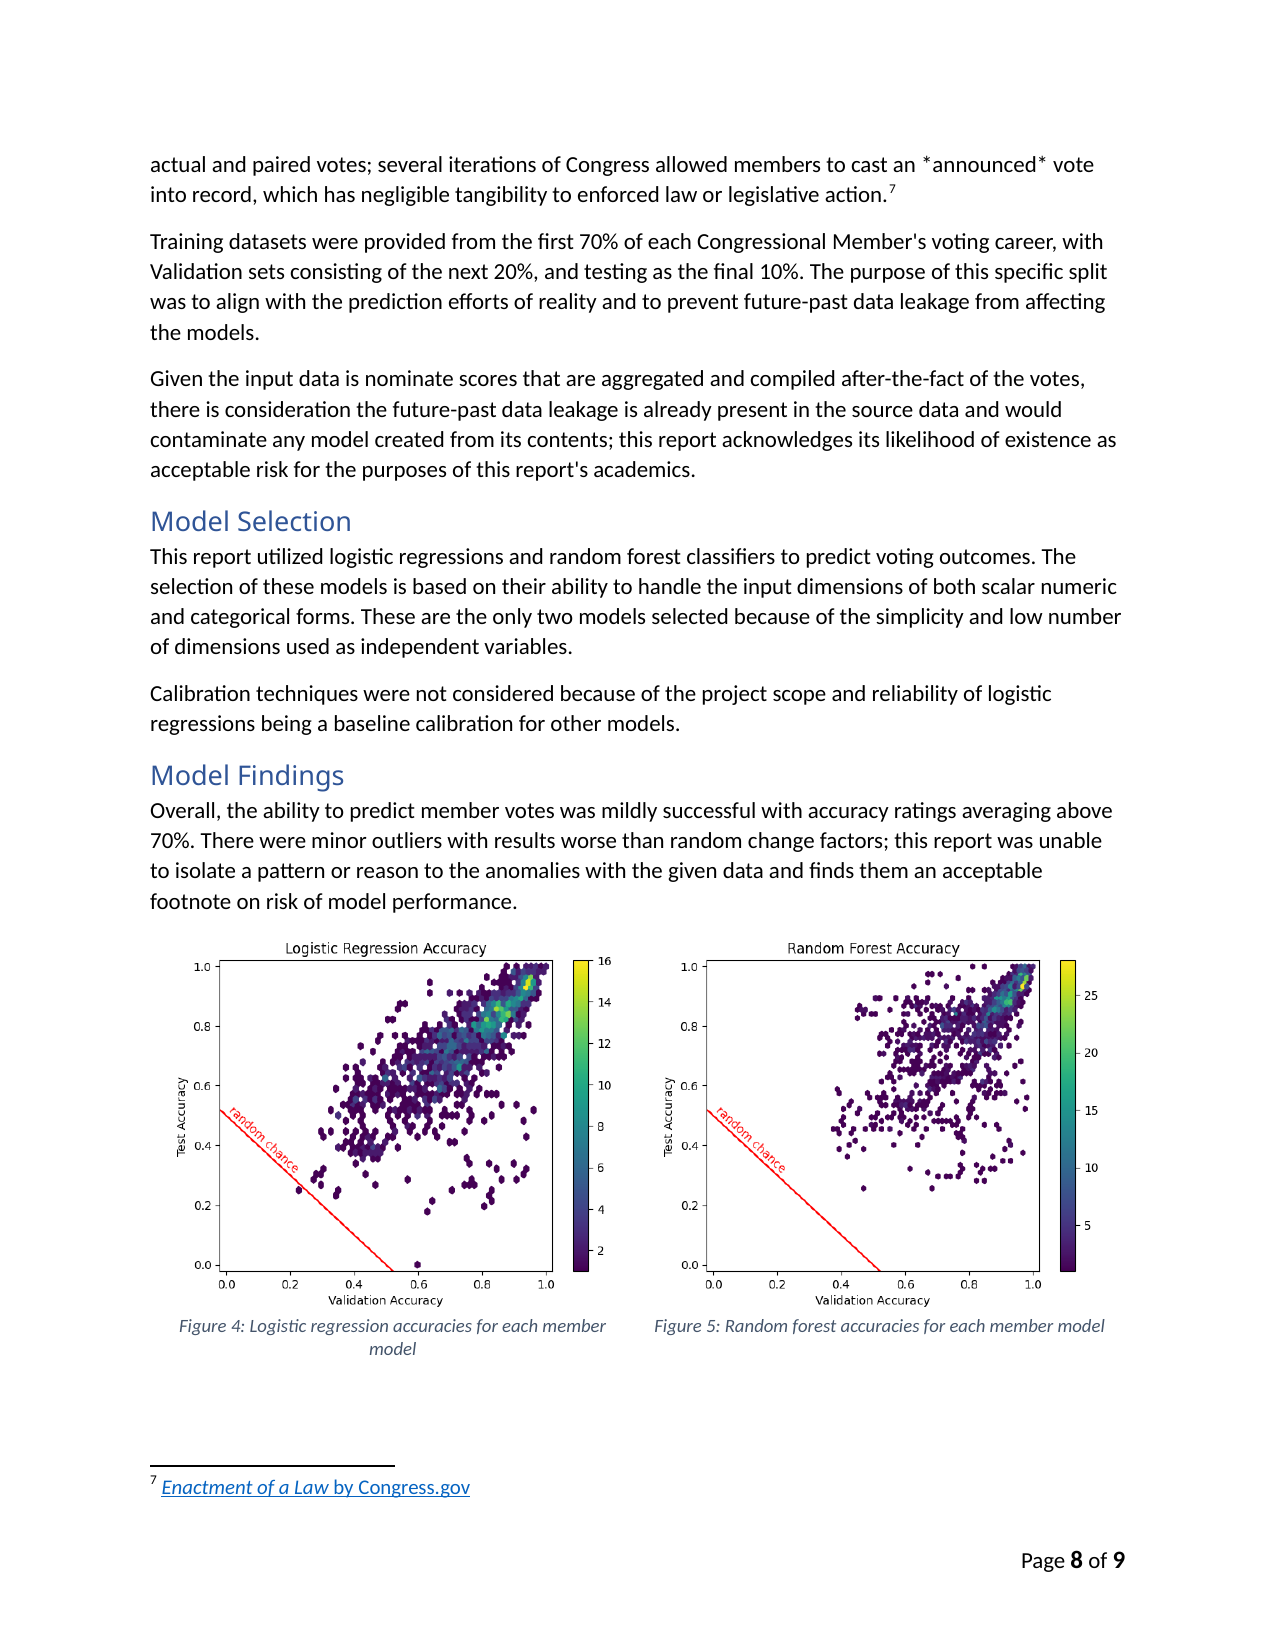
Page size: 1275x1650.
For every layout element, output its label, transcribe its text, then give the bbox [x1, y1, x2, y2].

table_header Figure 4: Logistic regression accuracies for each member model [150, 934, 637, 1386]
text Training datasets were provided from the first 70% of each Congressional Member's voting career, with Validation sets consisting of the next 20%, and testing as the final 10%. The purpose of this specific split was to align with the prediction efforts of reality and to prevent future-past data leakage from affecting the models. [150, 227, 1125, 346]
table_header Figure 5: Random forest accuracies for each member model [637, 934, 1124, 1386]
subtitle Model Selection [150, 502, 1125, 539]
subtitle Model Findings [150, 756, 1125, 793]
text This report utilized logistic regressions and random forest classifiers to predict voting outcomes. The selection of these models is based on their ability to handle the input dimensions of both scalar numeric and categorical forms. These are the only two models selected because of the simplicity and low number of dimensions used as independent variables. [150, 542, 1125, 661]
text Given the input data is nominate scores that are aggregated and compiled after-the-fact of the votes, there is consideration the future-past data leakage is already present in the source data and would contaminate any model created from its contents; this report acknowledges its likelihood of existence as acceptable risk for the purposes of this report's academics. [150, 364, 1125, 483]
text Overall, the ability to predict member votes was mildly successful with accuracy ratings averaging above 70%. There were minor outliers with results worse than random change factors; this report was unable to isolate a pattern or reason to the anomalies with the given data and finds them an acceptable footnote on risk of model performance. [150, 796, 1125, 915]
text Calibration techniques were not considered because of the project scope and reliability of logistic regressions being a baseline calibration for other models. [150, 679, 1125, 738]
picture [655, 933, 1106, 1315]
picture [168, 933, 619, 1315]
